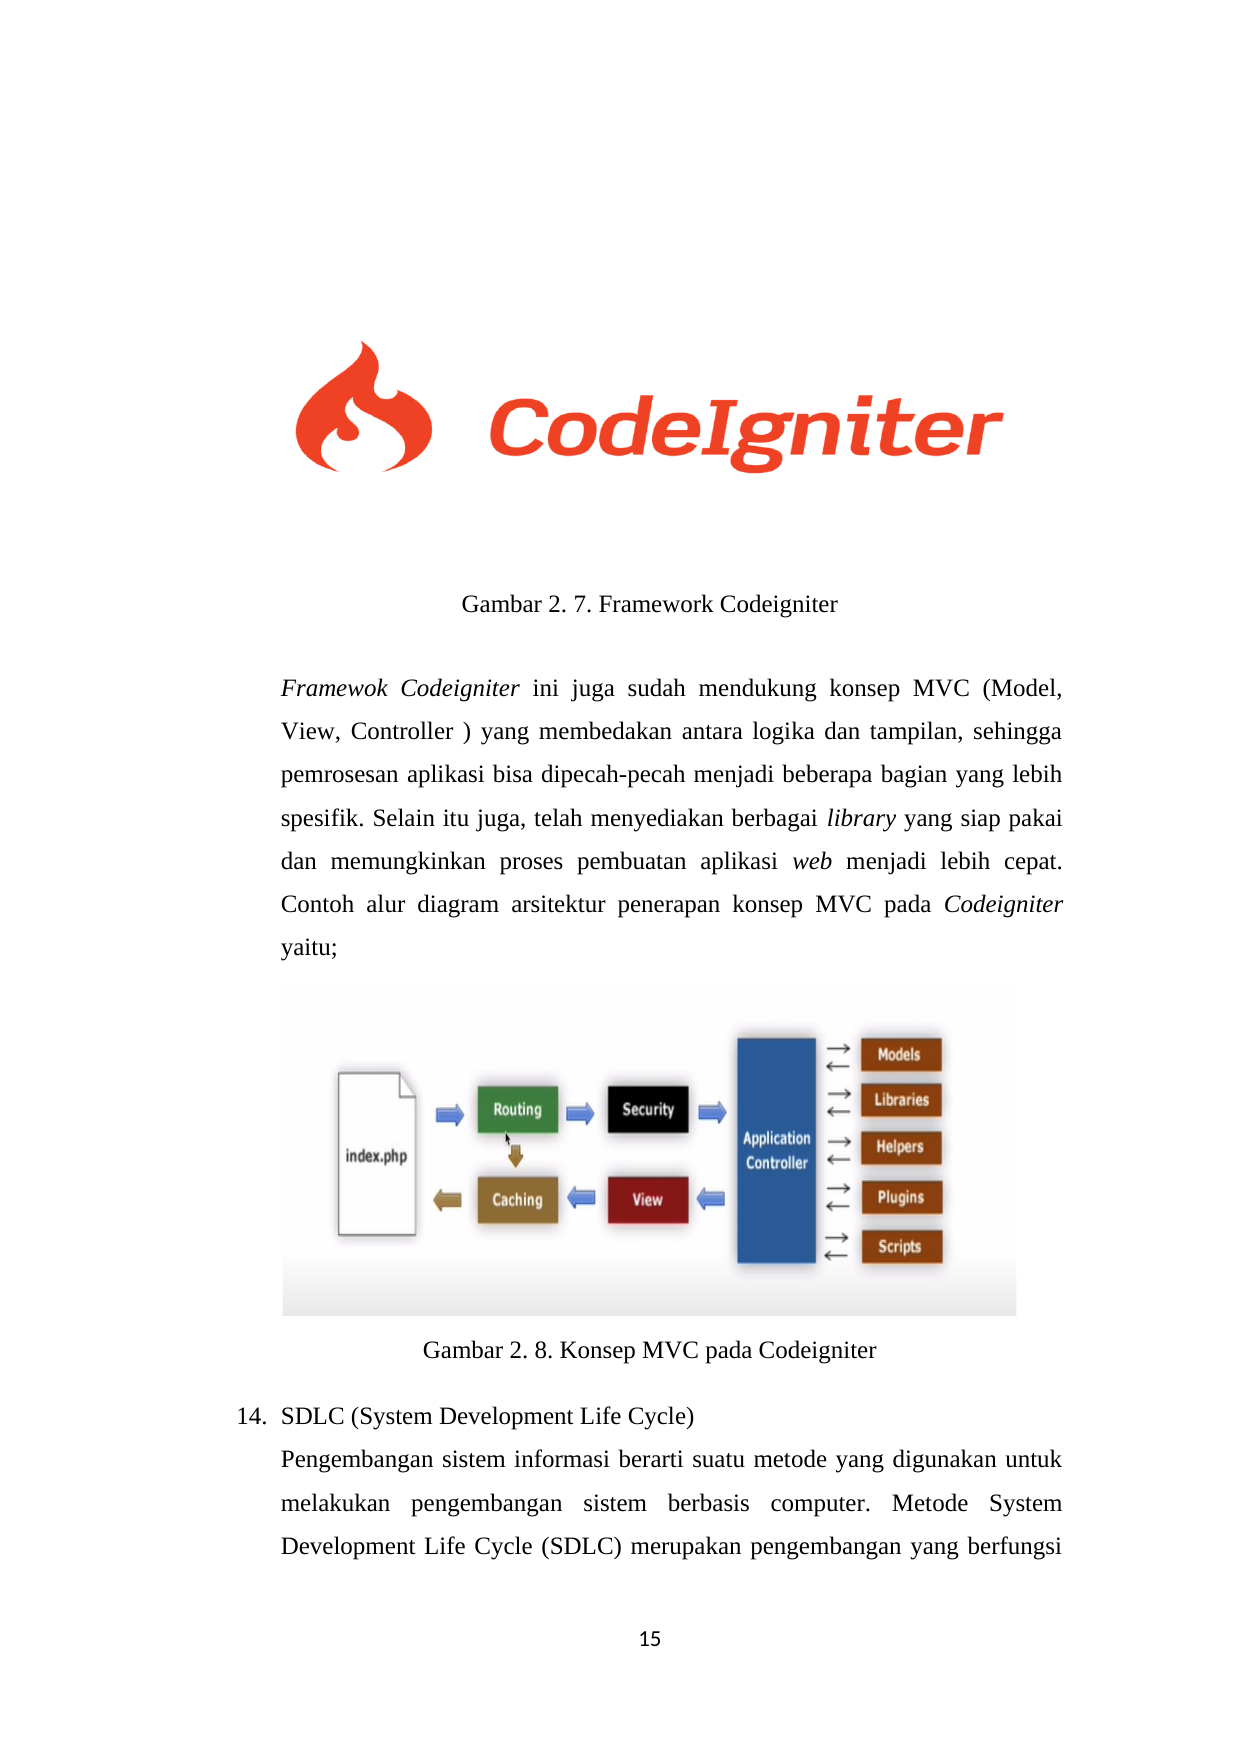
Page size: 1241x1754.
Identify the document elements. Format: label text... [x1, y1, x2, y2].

text Framewok Codeigniter ini juga sudah mendukung konsep MVC (Model, View, Controller ) yang membedakan antara logika dan tampilan, sehingga pemrosesan aplikasi bisa dipecah-pecah menjadi beberapa bagian yang lebih spesifik. Selain itu juga, telah menyediakan berbagai library yang siap pakai dan memungkinkan proses pembuatan aplikasi web menjadi lebih cepat. Contoh alur diagram arsitektur penerapan konsep MVC pada Codeigniter yaitu; [281, 673, 1063, 961]
text Gambar 2. 8. Konsep MVC pada Codeigniter [236, 1335, 1063, 1363]
picture [282, 987, 1017, 1316]
text Gambar 2. 7. Framework Codeigniter [236, 589, 1063, 618]
subtitle SDLC (System Development Life Cycle) [236, 1401, 1063, 1430]
picture [272, 236, 1027, 577]
